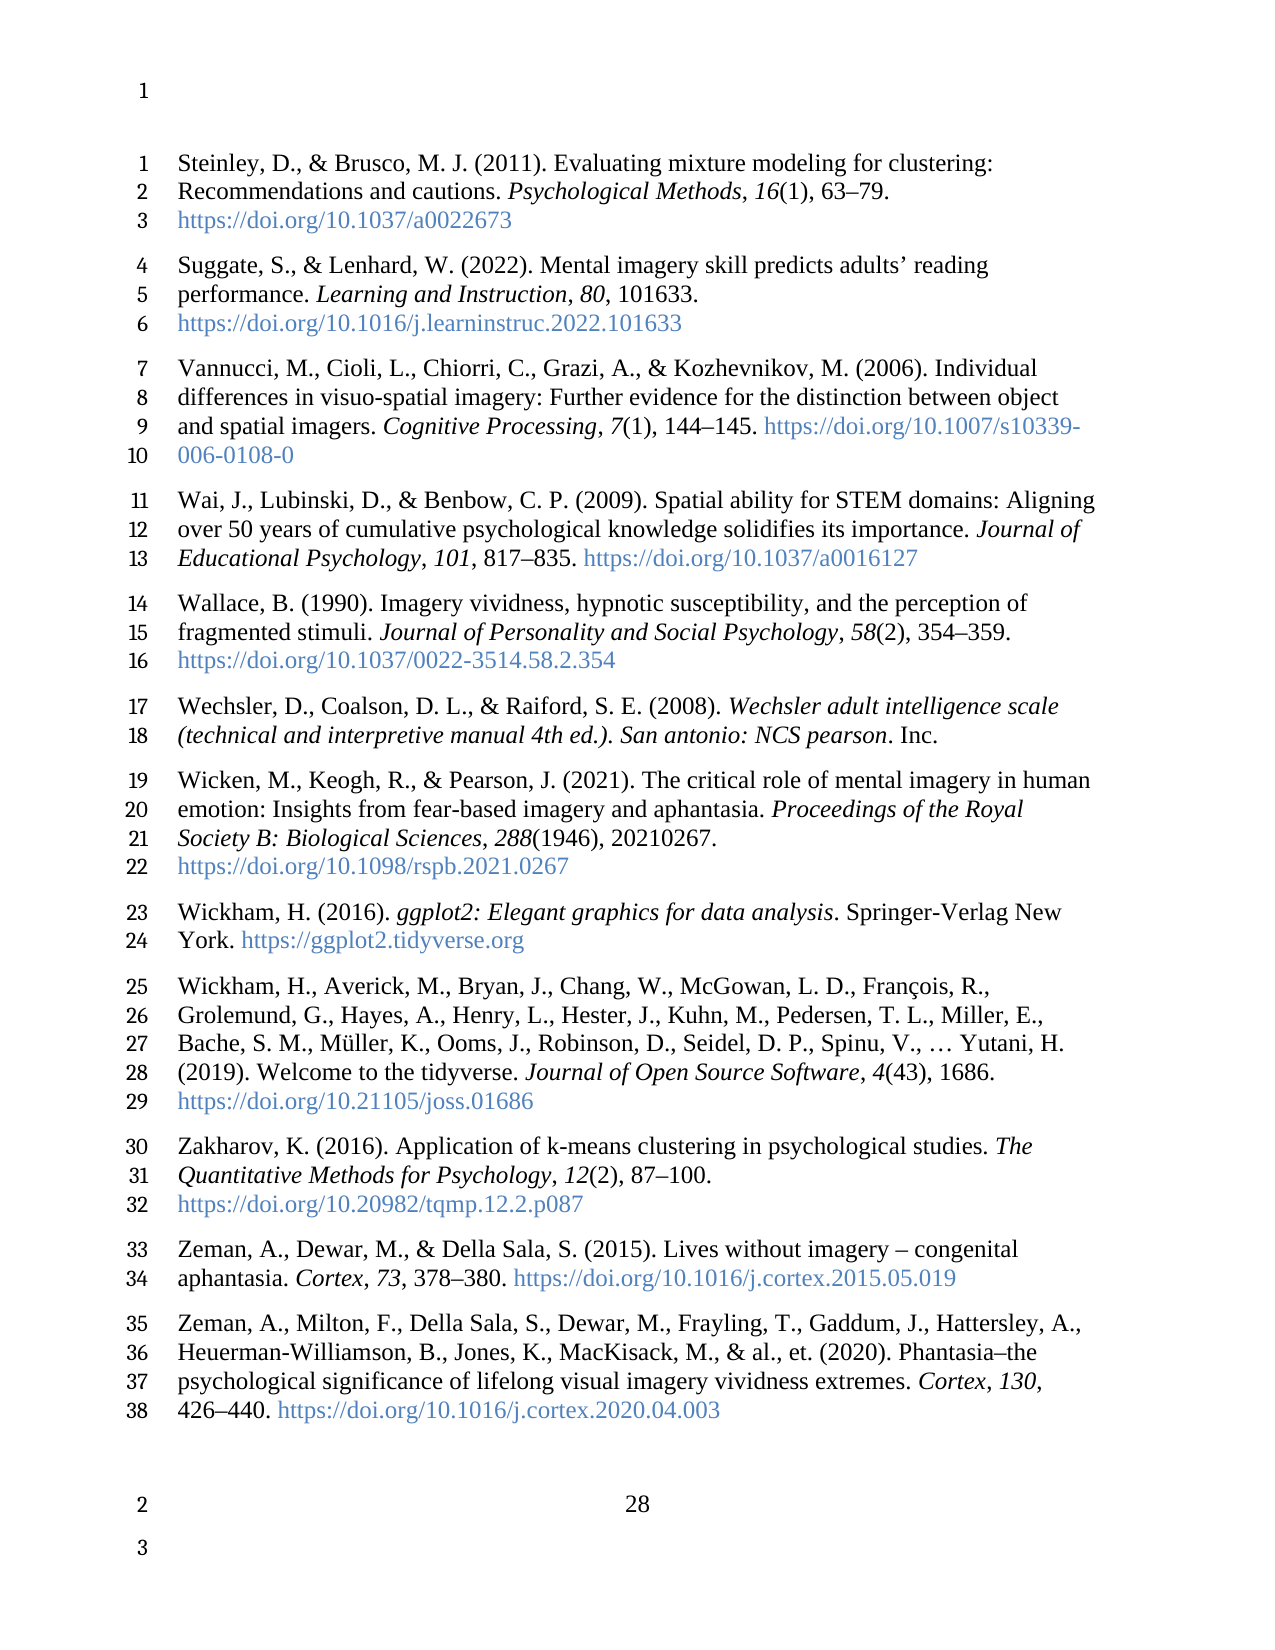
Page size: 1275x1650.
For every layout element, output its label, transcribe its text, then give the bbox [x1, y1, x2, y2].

text Wallace, B. (1990). Imagery vividness, hypnotic susceptibility, and the perception of fragmented stimuli. Journal of Personality and Social Psychology, 58(2), 354–359. https://doi.org/10.1037/0022-3514.58.2.354 [177, 588, 1098, 674]
text Zakharov, K. (2016). Application of k-means clustering in psychological studies. The Quantitative Methods for Psychology, 12(2), 87–100. https://doi.org/10.20982/tqmp.12.2.p087 [177, 1131, 1098, 1218]
text Wicken, M., Keogh, R., & Pearson, J. (2021). The critical role of mental imagery in human emotion: Insights from fear-based imagery and aphantasia. Proceedings of the Royal Society B: Biological Sciences, 288(1946), 20210267. https://doi.org/10.1098/rspb.2021.0267 [177, 765, 1098, 880]
text Zeman, A., Dewar, M., & Della Sala, S. (2015). Lives without imagery – congenital aphantasia. Cortex, 73, 378–380. https://doi.org/10.1016/j.cortex.2015.05.019 [177, 1234, 1098, 1292]
text Suggate, S., & Lenhard, W. (2022). Mental imagery skill predicts adults’ reading performance. Learning and Instruction, 80, 101633. https://doi.org/10.1016/j.learninstruc.2022.101633 [177, 251, 1098, 337]
text Wechsler, D., Coalson, D. L., & Raiford, S. E. (2008). Wechsler adult intelligence scale (technical and interpretive manual 4th ed.). San antonio: NCS pearson. Inc. [177, 691, 1098, 748]
text Zeman, A., Milton, F., Della Sala, S., Dewar, M., Frayling, T., Gaddum, J., Hattersley, A., Heuerman-Williamson, B., Jones, K., MacKisack, M., & al., et. (2020). Phantasia–the psychological significance of lifelong visual imagery vividness extremes. Cortex, 130, 426–440. https://doi.org/10.1016/j.cortex.2020.04.003 [177, 1308, 1098, 1423]
text Wickham, H., Averick, M., Bryan, J., Chang, W., McGowan, L. D., François, R., Grolemund, G., Hayes, A., Henry, L., Hester, J., Kuhn, M., Pedersen, T. L., Miller, E., Bache, S. M., Müller, K., Ooms, J., Robinson, D., Seidel, D. P., Spinu, V., … Yutani, H. (2019). Welcome to the tidyverse. Journal of Open Source Software, 4(43), 1686. https://doi.org/10.21105/joss.01686 [177, 971, 1098, 1115]
text Wai, J., Lubinski, D., & Benbow, C. P. (2009). Spatial ability for STEM domains: Aligning over 50 years of cumulative psychological knowledge solidifies its importance. Journal of Educational Psychology, 101, 817–835. https://doi.org/10.1037/a0016127 [177, 485, 1098, 571]
text Vannucci, M., Cioli, L., Chiorri, C., Grazi, A., & Kozhevnikov, M. (2006). Individual differences in visuo-spatial imagery: Further evidence for the distinction between object and spatial imagers. Cognitive Processing, 7(1), 144–145. https://doi.org/10.1007/s10339-006-0108-0 [177, 353, 1098, 468]
text Steinley, D., & Brusco, M. J. (2011). Evaluating mixture modeling for clustering: Recommendations and cautions. Psychological Methods, 16(1), 63–79. https://doi.org/10.1037/a0022673 [177, 148, 1098, 234]
text Wickham, H. (2016). ggplot2: Elegant graphics for data analysis. Springer-Verlag New York. https://ggplot2.tidyverse.org [177, 897, 1098, 954]
